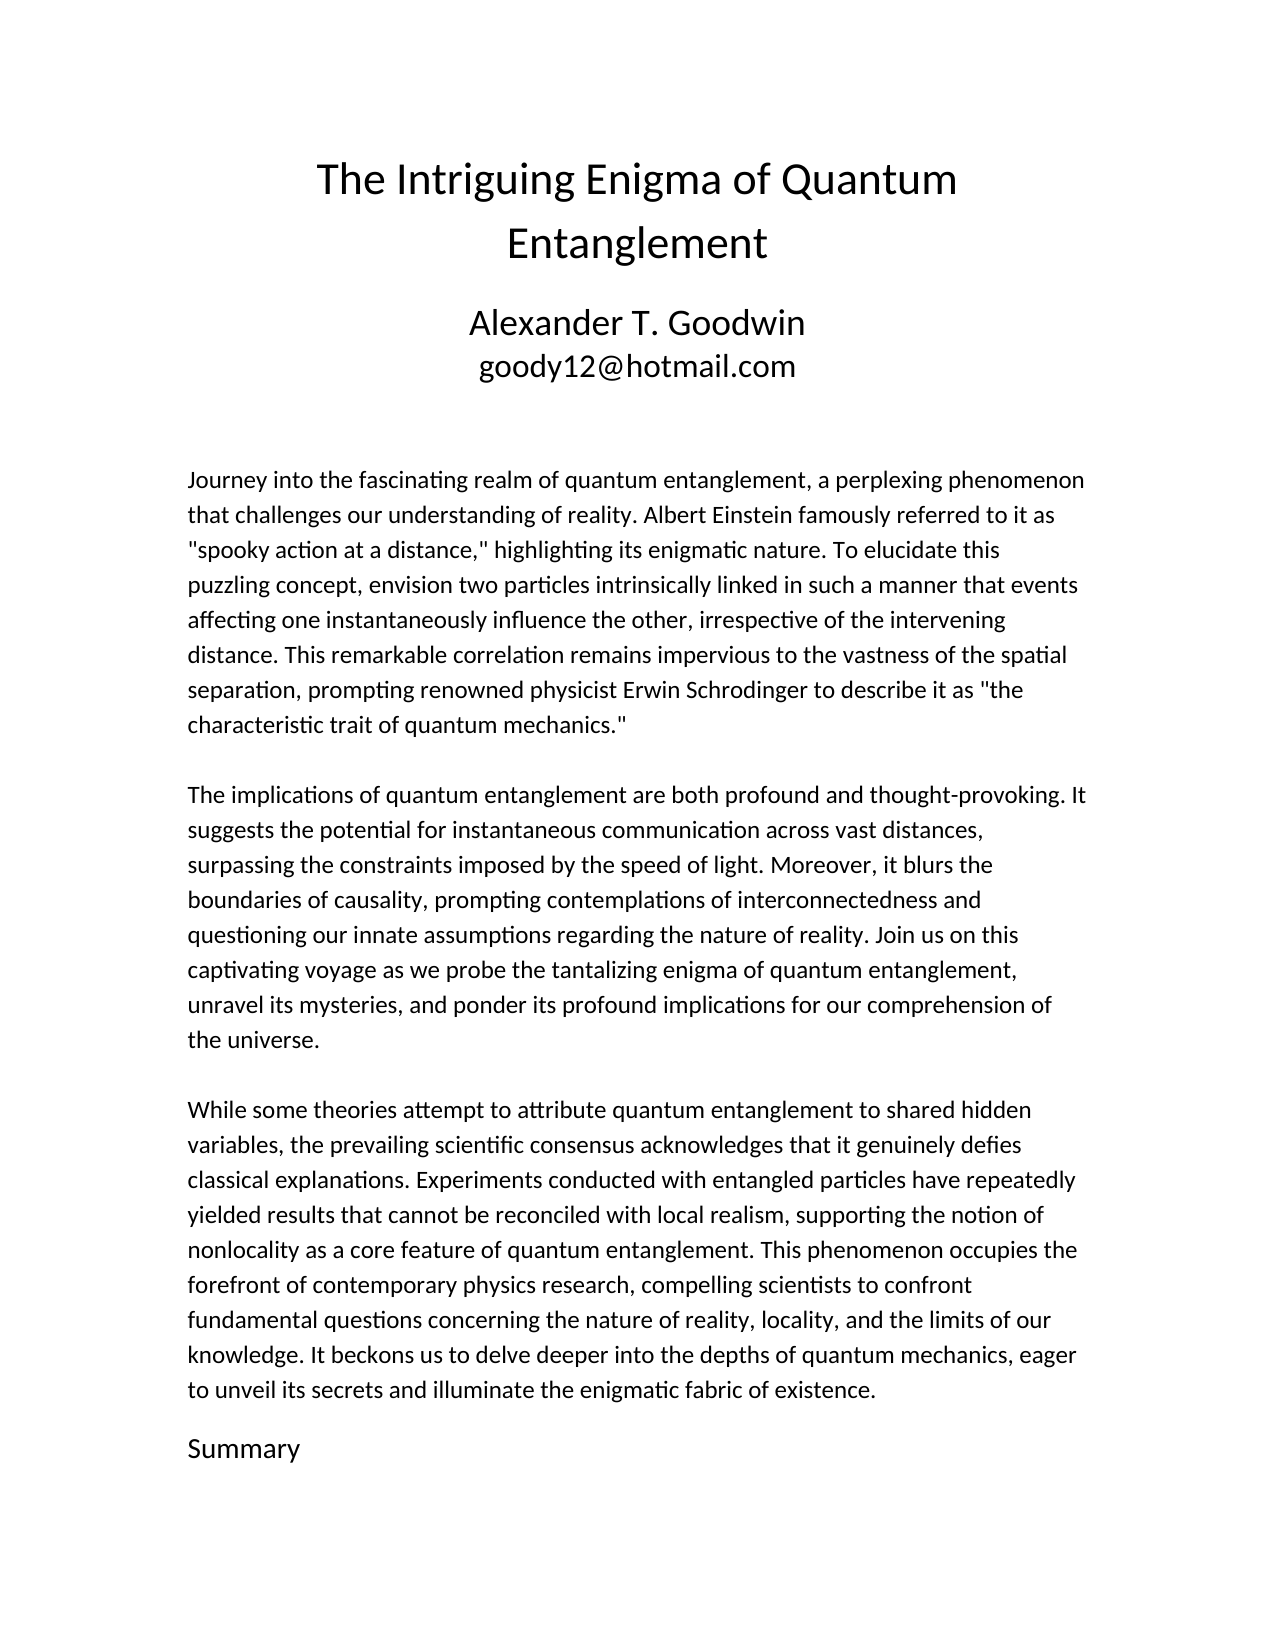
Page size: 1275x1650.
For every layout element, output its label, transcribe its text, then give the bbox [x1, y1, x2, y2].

text Journey into the fascinating realm of quantum entanglement, a perplexing phenomenon that challenges our understanding of reality. Albert Einstein famously referred to it as "spooky action at a distance," highlighting its enigmatic nature. To elucidate this puzzling concept, envision two particles intrinsically linked in such a manner that events affecting one instantaneously influence the other, irrespective of the intervening distance. This remarkable correlation remains impervious to the vastness of the spatial separation, prompting renowned physicist Erwin Schrodinger to describe it as "the characteristic trait of quantum mechanics." The implications of quantum entanglement are both profound and thought-provoking. It suggests the potential for instantaneous communication across vast distances, surpassing the constraints imposed by the speed of light. Moreover, it blurs the boundaries of causality, prompting contemplations of interconnectedness and questioning our innate assumptions regarding the nature of reality. Join us on this captivating voyage as we probe the tantalizing enigma of quantum entanglement, unravel its mysteries, and ponder its profound implications for our comprehension of the universe. While some theories attempt to attribute quantum entanglement to shared hidden variables, the prevailing scientific consensus acknowledges that it genuinely defies classical explanations. Experiments conducted with entangled particles have repeatedly yielded results that cannot be reconciled with local realism, supporting the notion of nonlocality as a core feature of quantum entanglement. This phenomenon occupies the forefront of contemporary physics research, compelling scientists to confront fundamental questions concerning the nature of reality, locality, and the limits of our knowledge. It beckons us to delve deeper into the depths of quantum mechanics, eager to unveil its secrets and illuminate the enigmatic fabric of existence. [187, 464, 1087, 1404]
text Alexander T. Goodwin [187, 299, 1087, 345]
text The Intriguing Enigma of Quantum Entanglement [187, 150, 1087, 270]
text Summary [187, 1430, 1087, 1465]
text goody12@hotmail.com [187, 345, 1087, 386]
